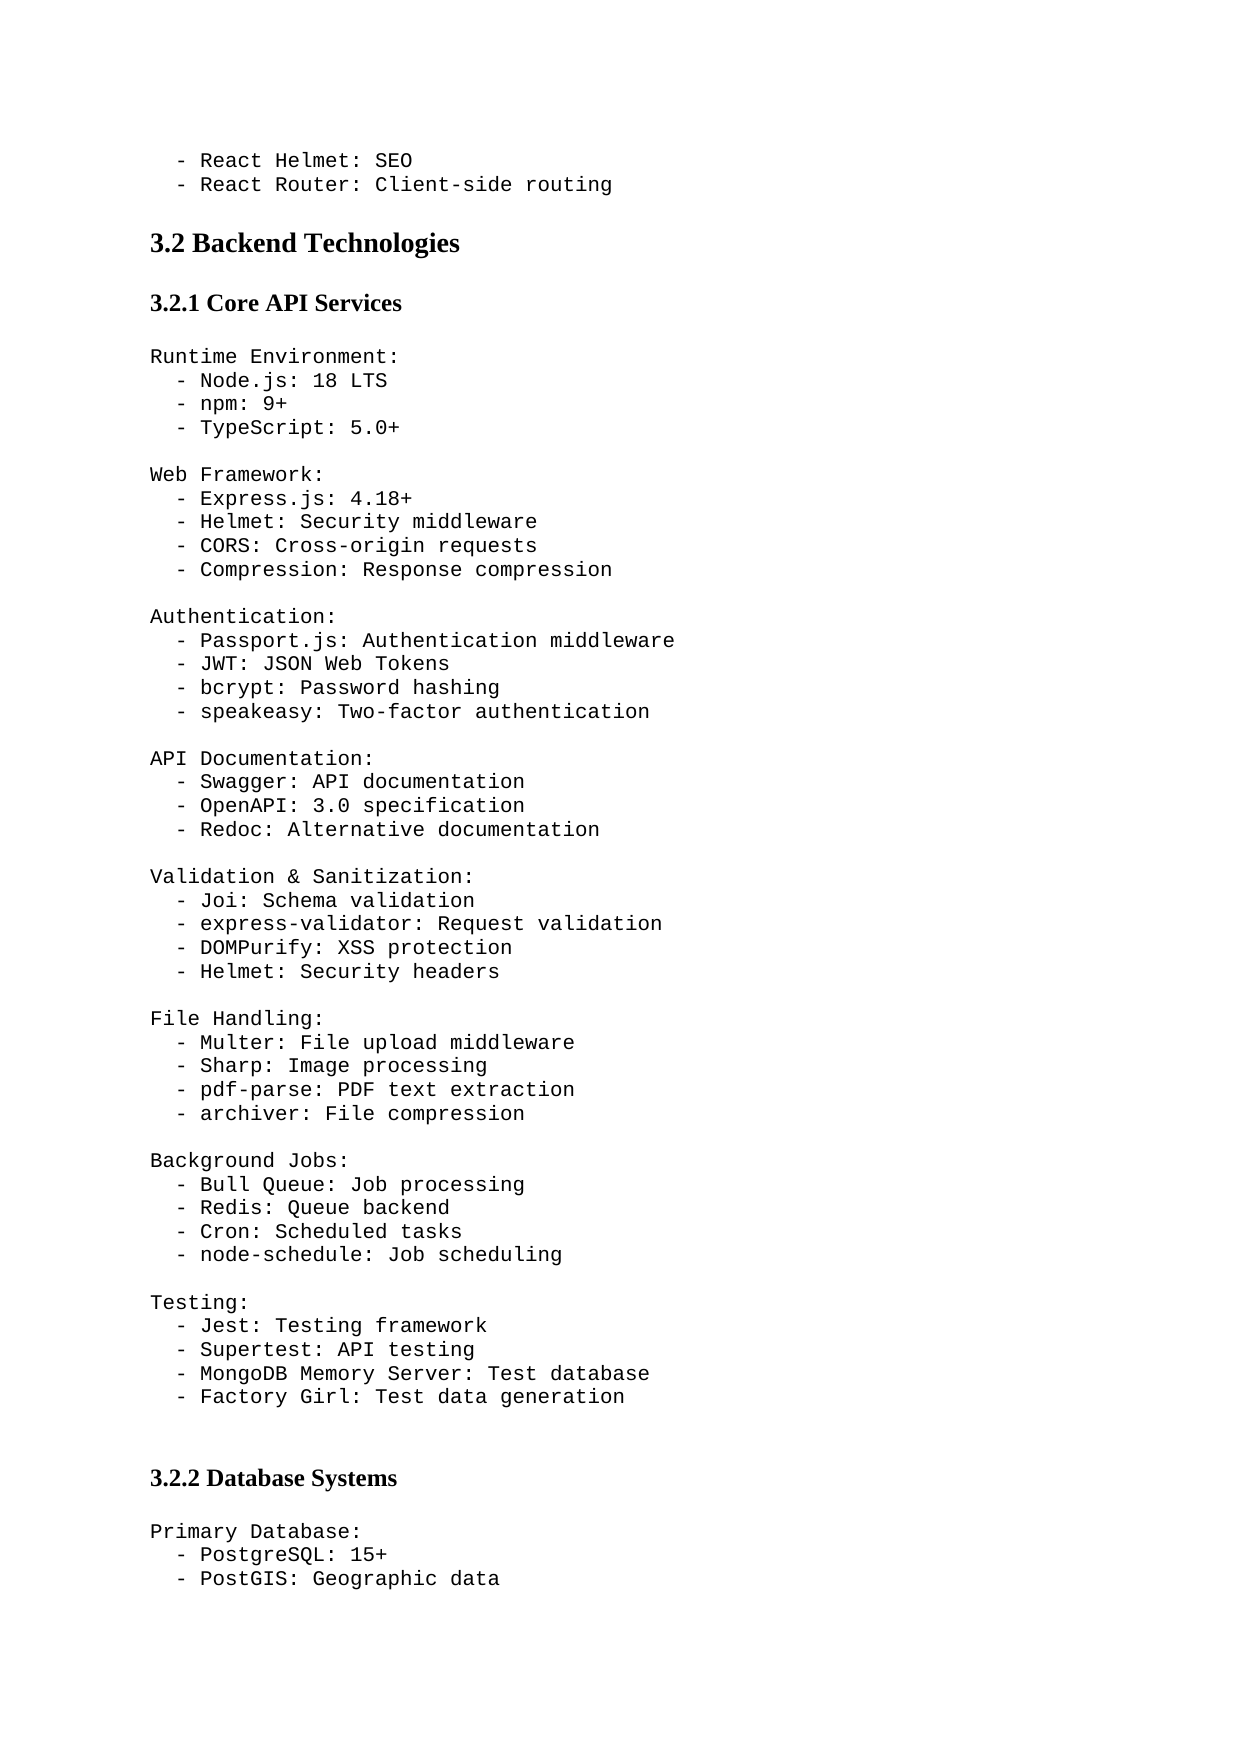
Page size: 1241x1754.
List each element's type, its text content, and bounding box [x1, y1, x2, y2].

text Runtime Environment: [150, 346, 1090, 369]
text - JWT: JSON Web Tokens [150, 653, 1090, 677]
text - speakeasy: Two-factor authentication [150, 701, 1090, 724]
text - PostgreSQL: 15+ [150, 1544, 1090, 1568]
text - Cron: Scheduled tasks [150, 1221, 1090, 1244]
text - Redis: Queue backend [150, 1197, 1090, 1221]
text - React Router: Client-side routing [150, 174, 1090, 197]
subtitle 3.2 Backend Technologies [150, 226, 1090, 259]
text - Node.js: 18 LTS [150, 369, 1090, 393]
text - Bull Queue: Job processing [150, 1173, 1090, 1197]
text Primary Database: [150, 1521, 1090, 1544]
text - node-schedule: Job scheduling [150, 1244, 1090, 1268]
text - Supertest: API testing [150, 1339, 1090, 1363]
text - Passport.js: Authentication middleware [150, 630, 1090, 653]
text - React Helmet: SEO [150, 150, 1090, 174]
subtitle 3.2.2 Database Systems [150, 1463, 1090, 1492]
text - express-validator: Request validation [150, 913, 1090, 937]
text Web Framework: [150, 464, 1090, 488]
text File Handling: [150, 1008, 1090, 1032]
text - archiver: File compression [150, 1103, 1090, 1126]
text - PostGIS: Geographic data [150, 1568, 1090, 1592]
text API Documentation: [150, 748, 1090, 772]
text - bcrypt: Password hashing [150, 677, 1090, 701]
text - Factory Girl: Test data generation [150, 1386, 1090, 1410]
subtitle 3.2.1 Core API Services [150, 288, 1090, 317]
text - Multer: File upload middleware [150, 1032, 1090, 1055]
text - Redoc: Alternative documentation [150, 819, 1090, 842]
text - Express.js: 4.18+ [150, 488, 1090, 511]
text - CORS: Cross-origin requests [150, 535, 1090, 559]
text - DOMPurify: XSS protection [150, 937, 1090, 961]
text - Jest: Testing framework [150, 1315, 1090, 1339]
text - Swagger: API documentation [150, 772, 1090, 795]
text - MongoDB Memory Server: Test database [150, 1363, 1090, 1386]
text - pdf-parse: PDF text extraction [150, 1079, 1090, 1103]
text Authentication: [150, 606, 1090, 630]
text - Sharp: Image processing [150, 1055, 1090, 1079]
text - Compression: Response compression [150, 559, 1090, 582]
text Validation & Sanitization: [150, 866, 1090, 890]
text - OpenAPI: 3.0 specification [150, 795, 1090, 819]
text - TypeScript: 5.0+ [150, 417, 1090, 441]
text - Helmet: Security headers [150, 961, 1090, 984]
text - Joi: Schema validation [150, 890, 1090, 913]
text - Helmet: Security middleware [150, 511, 1090, 535]
text Background Jobs: [150, 1150, 1090, 1173]
text - npm: 9+ [150, 393, 1090, 417]
text Testing: [150, 1292, 1090, 1315]
